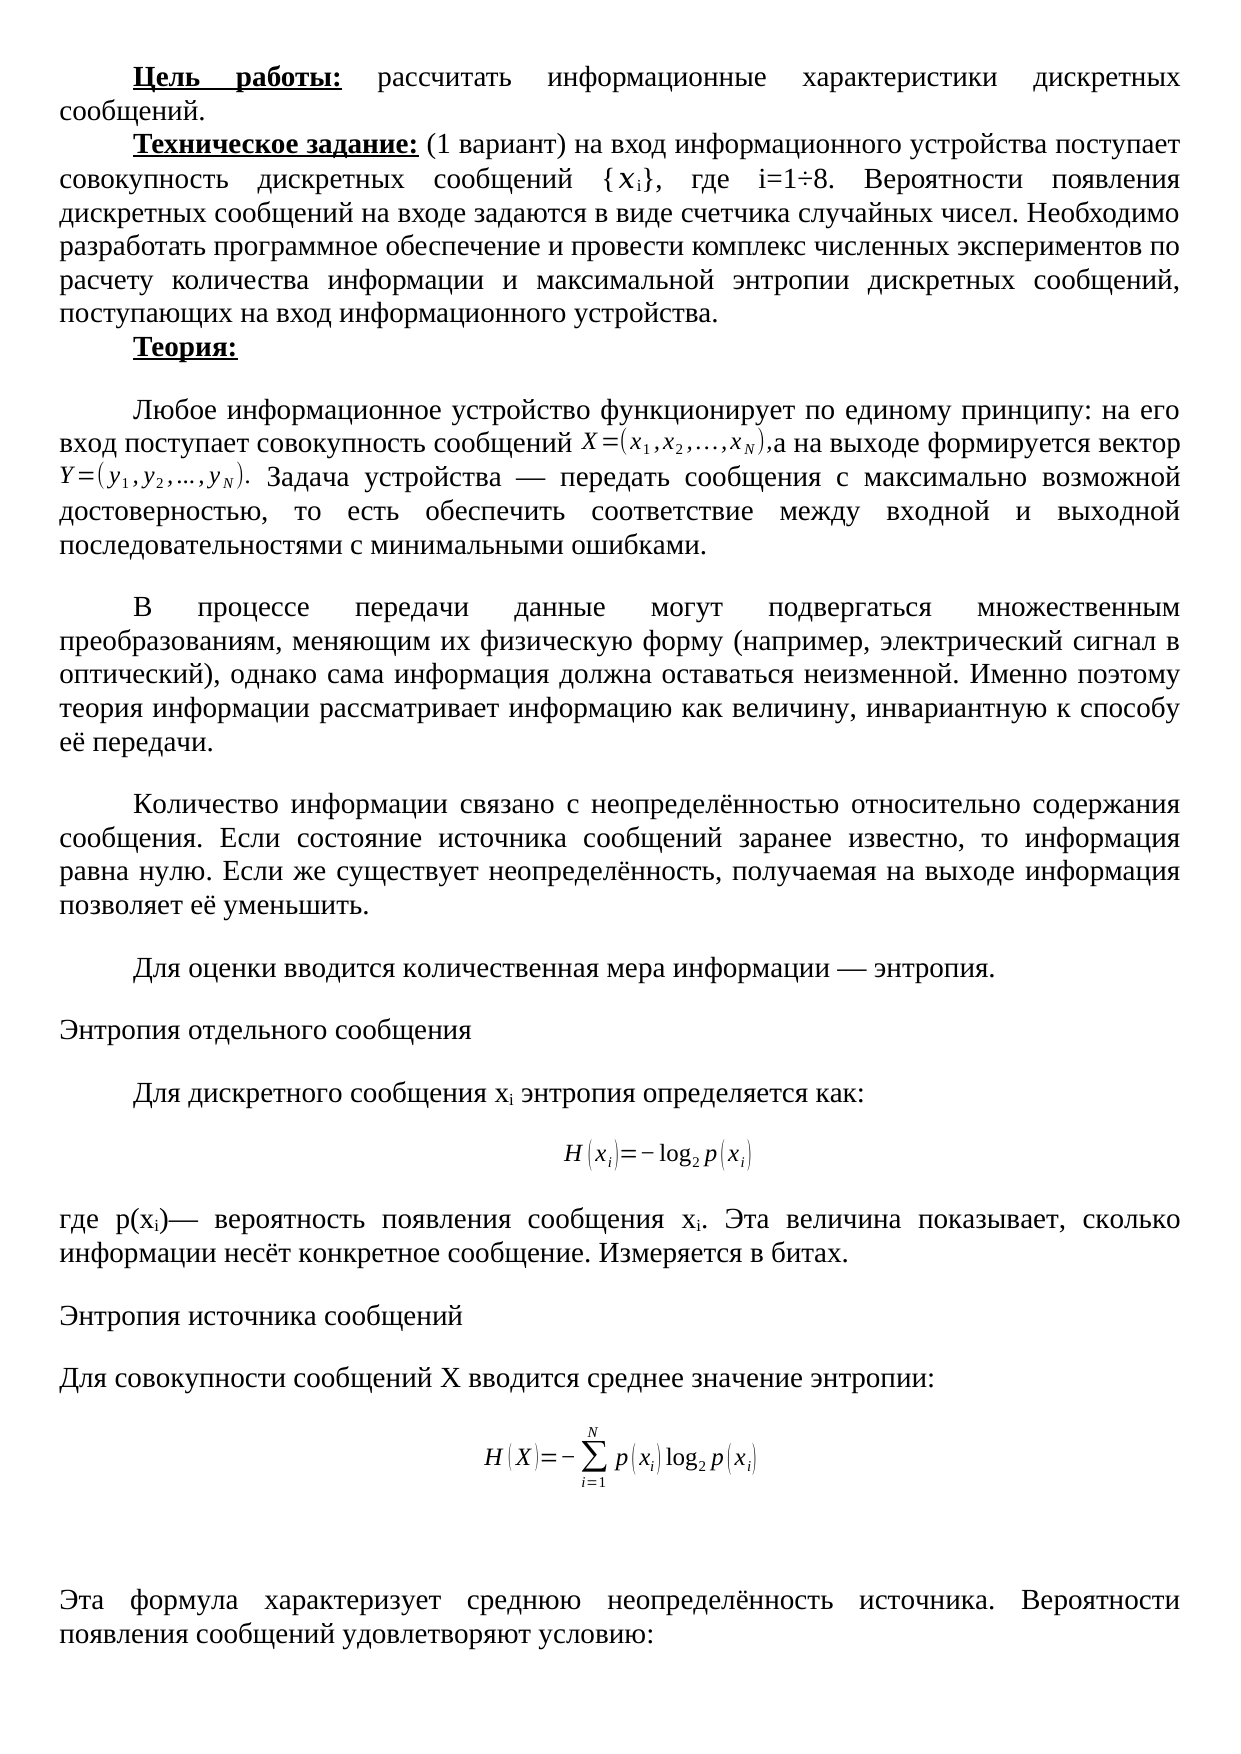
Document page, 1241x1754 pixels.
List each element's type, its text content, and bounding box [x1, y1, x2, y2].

text Теория: [59, 329, 1181, 363]
text Для совокупности сообщений X вводится среднее значение энтропии: [59, 1361, 1181, 1394]
text Для оценки вводится количественная мера информации — энтропия. [59, 950, 1181, 983]
text Цель работы: рассчитать информационные характеристики дискретных сообщений. [59, 59, 1181, 126]
text Эта формула характеризует среднюю неопределённость источника. Вероятности появления сообщений удовлетворяют условию: [59, 1582, 1181, 1649]
list Энтропия отдельного сообщения [59, 1012, 1181, 1046]
text В процессе передачи данные могут подвергаться множественным преобразованиям, меняющим их физическую форму (например, электрический сигнал в оптический), однако сама информация должна оставаться неизменной. Именно поэтому теория информации рассматривает информацию как величину, инвариантную к способу её передачи. [59, 589, 1181, 757]
text Количество информации связано с неопределённостью относительно содержания сообщения. Если состояние источника сообщений заранее известно, то информация равна нулю. Если же существует неопределённость, получаемая на выходе информация позволяет её уменьшить. [59, 786, 1181, 921]
list Энтропия источника сообщений [59, 1298, 1181, 1331]
text Любое информационное устройство функционирует по единому принципу: на его вход поступает совокупность сообщений а на выходе формируется вектор Задача устройства — передать сообщения с максимально возможной достоверностью, то есть обеспечить соответствие между входной и выходной последовательностями с минимальными ошибками. [59, 392, 1181, 560]
text Для дискретного сообщения xi​ энтропия определяется как: [59, 1075, 1181, 1109]
text Техническое задание: (1 вариант) на вход информационного устройства поступает совокупность дискретных сообщений {𝑥i}, где i=1÷8. Вероятности появления дискретных сообщений на входе задаются в виде счетчика случайных чисел. Необходимо разработать программное обеспечение и провести комплекс численных экспериментов по расчету количества информации и максимальной энтропии дискретных сообщений, поступающих на вход информационного устройства. [59, 126, 1181, 329]
text где p(xi)— вероятность появления сообщения xi​. Эта величина показывает, сколько информации несёт конкретное сообщение. Измеряется в битах. [59, 1202, 1181, 1269]
